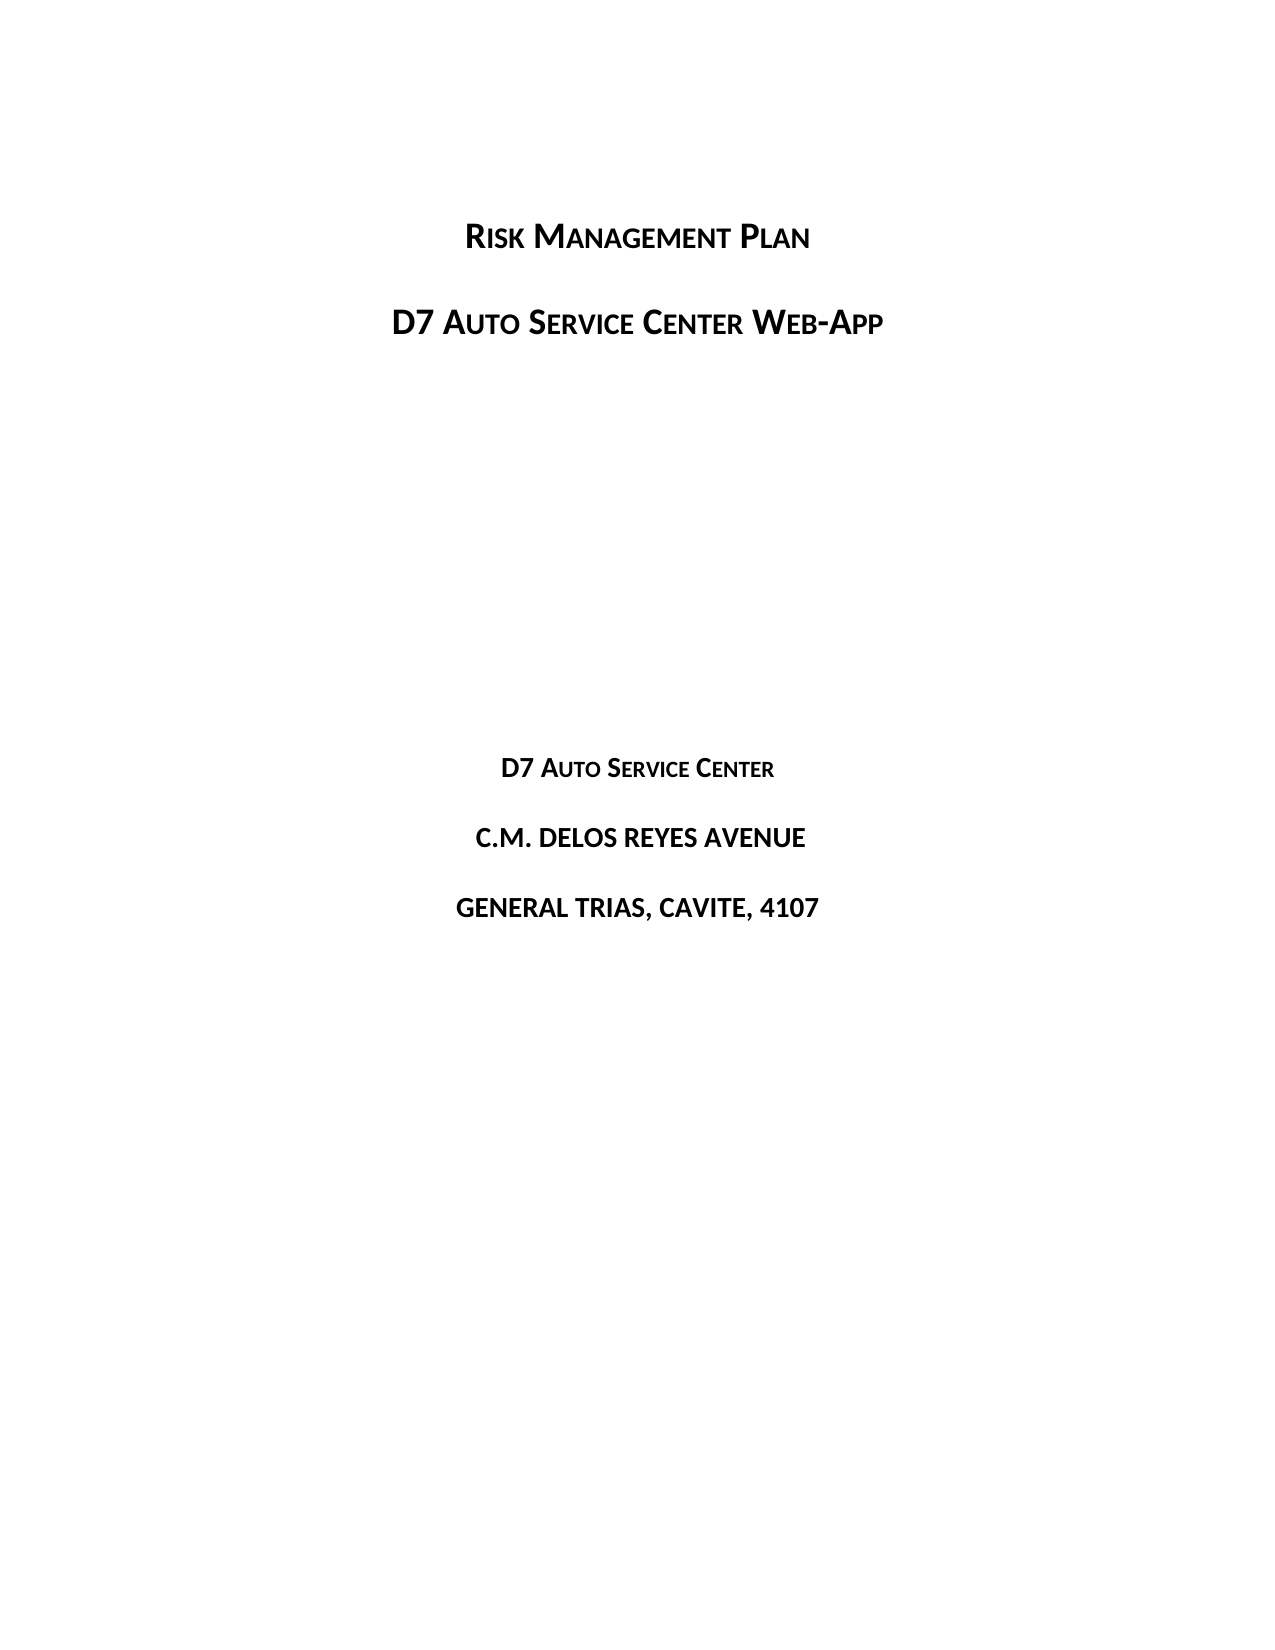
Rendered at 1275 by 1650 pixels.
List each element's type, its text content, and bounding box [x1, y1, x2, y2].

text C.M. DELOS REYES AVENUE [150, 819, 1125, 855]
text GENERAL TRIAS, CAVITE, 4107 [150, 889, 1125, 925]
text D7 Auto Service Center Web-App [150, 298, 1125, 344]
text Risk Management Plan [150, 212, 1125, 258]
text D7 Auto Service Center [150, 749, 1125, 785]
